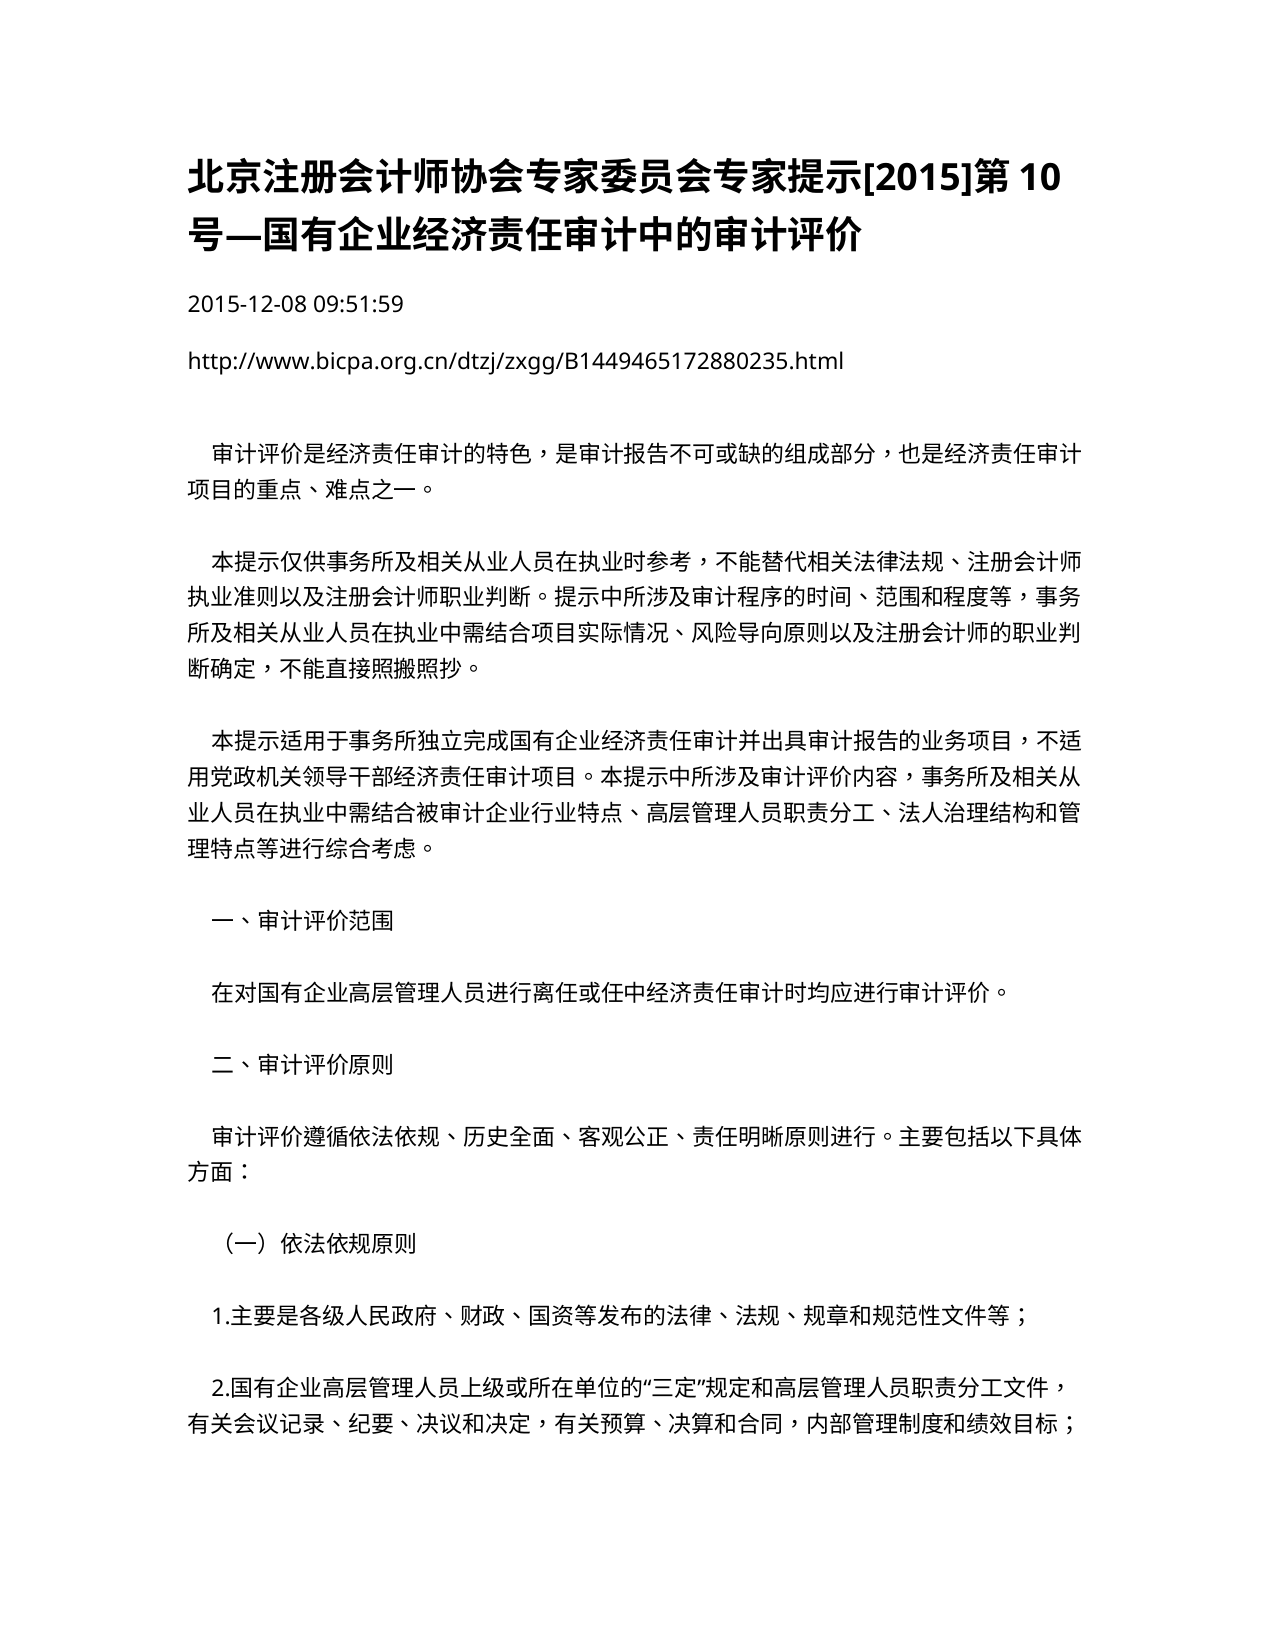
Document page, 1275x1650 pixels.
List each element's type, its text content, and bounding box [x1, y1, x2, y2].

text 北京注册会计师协会专家委员会专家提示[2015]第10号—国有企业经济责任审计中的审计评价 [187, 150, 1087, 260]
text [187, 402, 1087, 1475]
text http://www.bicpa.org.cn/dtzj/zxgg/B1449465172880235.html [187, 345, 1087, 376]
text 2015-12-08 09:51:59 [187, 288, 1087, 319]
